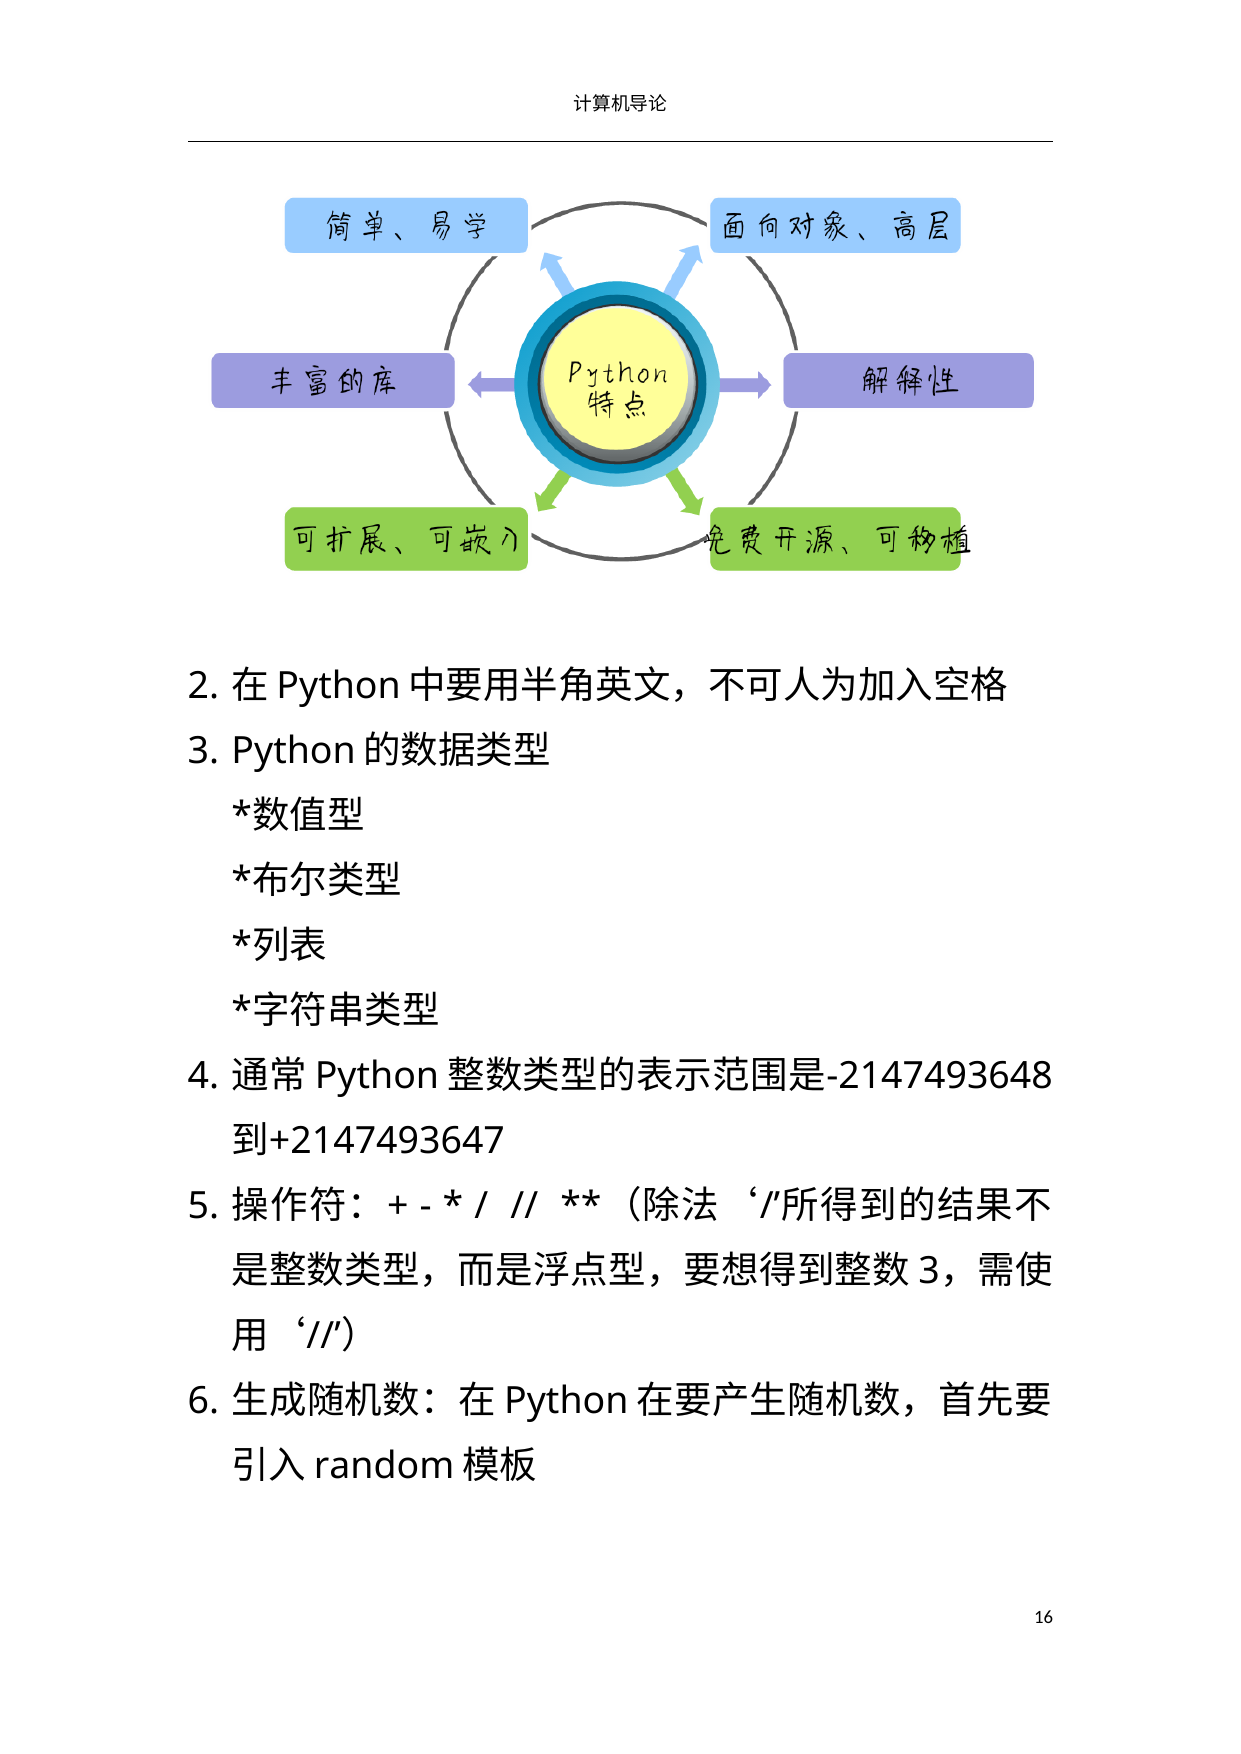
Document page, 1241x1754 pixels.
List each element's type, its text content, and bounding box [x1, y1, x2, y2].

list Python的数据类型 [187, 714, 1053, 779]
list *布尔类型 [231, 844, 1053, 909]
list *列表 [231, 909, 1053, 974]
list 操作符：+ - * / // **（除法‘/’所得到的结果不是整数类型，而是浮点型，要想得到整数3，需使用‘//’） [187, 1169, 1053, 1364]
list *字符串类型 [231, 974, 1053, 1039]
list 生成随机数：在Python在要产生随机数，首先要引入random模板 [187, 1364, 1053, 1494]
list 通常Python整数类型的表示范围是-2147493648到+2147493647 [187, 1039, 1053, 1169]
picture [187, 162, 1053, 639]
list 在Python中要用半角英文，不可人为加入空格 [187, 649, 1053, 714]
list *数值型 [231, 779, 1053, 844]
